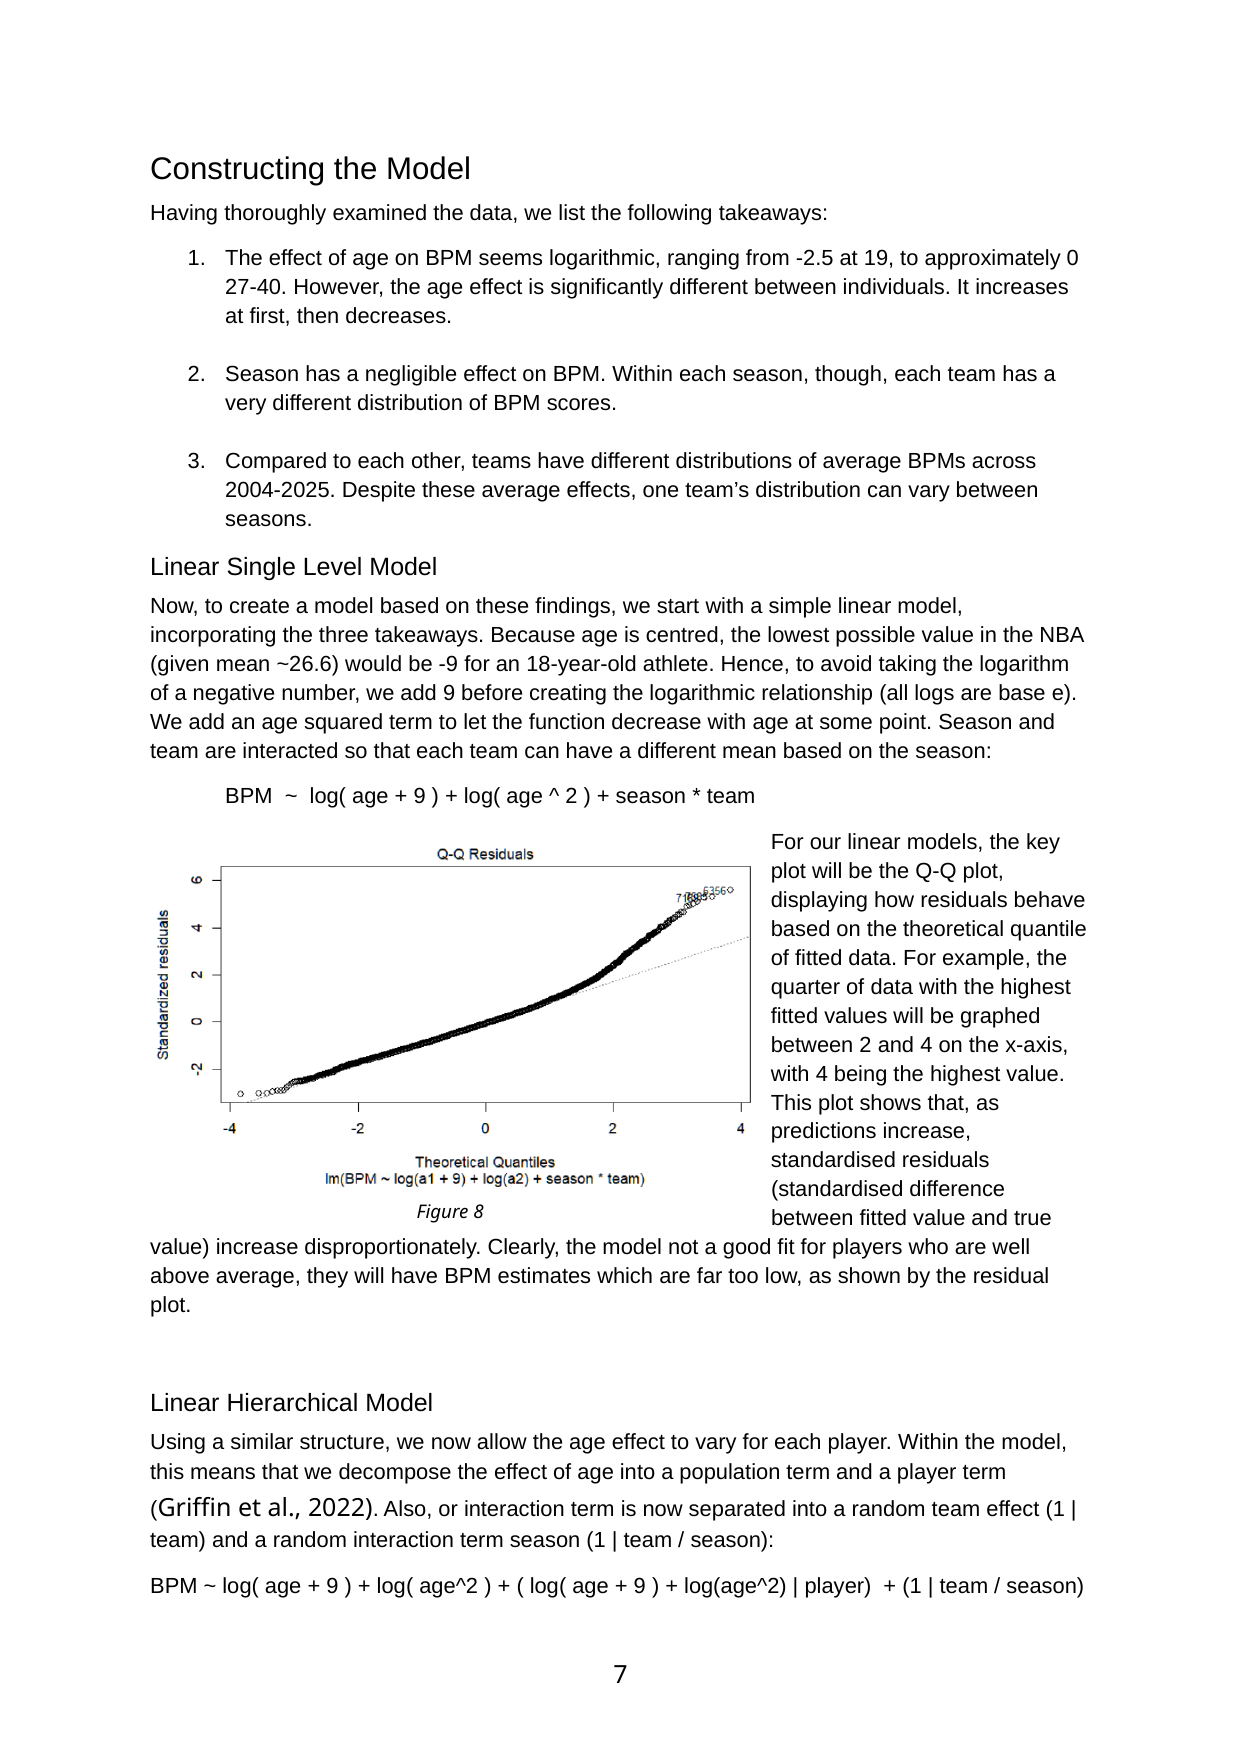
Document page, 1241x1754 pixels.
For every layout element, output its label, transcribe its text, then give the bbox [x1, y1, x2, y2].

list Season has a negligible effect on BPM. Within each season, though, each team has a very different distribution of BPM scores. [187, 361, 1090, 415]
text Having thoroughly examined the data, we list the following takeaways: [150, 199, 1090, 225]
picture [150, 828, 752, 1189]
list BPM ~ log( age + 9 ) + log( age ^ 2 ) + season * team [225, 783, 1090, 808]
list Compared to each other, teams have different distributions of average BPMs across 2004-2025. Despite these average effects, one team’s distribution can vary between seasons. [187, 448, 1090, 531]
subtitle Constructing the Model [150, 150, 1090, 186]
text Now, to create a model based on these findings, we start with a simple linear model, incorporating the three takeaways. Because age is centred, the lowest possible value in the NBA (given mean ~26.6) would be -9 for an 18-year-old athlete. Hence, to avoid taking the logarithm of a negative number, we add 9 before creating the logarithmic relationship (all logs are base e). We add an age squared term to let the function decrease with age at some point. Season and team are interacted so that each team can have a different mean based on the season: [150, 593, 1090, 763]
subtitle Linear Single Level Model [150, 551, 1090, 580]
subtitle Linear Hierarchical Model [150, 1387, 1090, 1416]
text BPM ~ log( age + 9 ) + log( age^2 ) + ( log( age + 9 ) + log(age^2) | player) + (1 | team / season) [150, 1573, 1090, 1598]
list The effect of age on BPM seems logarithmic, ranging from -2.5 at 19, to approximately 0 27-40. However, the age effect is significantly different between individuals. It increases at first, then decreases. [187, 245, 1090, 328]
text Using a similar structure, we now allow the age effect to vary for each player. Within the model, this means that we decompose the effect of age into a population term and a player term (Griffin et al., 2022). Also, or interaction term is now separated into a random team effect (1 | team) and a random interaction term season (1 | team / season): [150, 1429, 1090, 1552]
